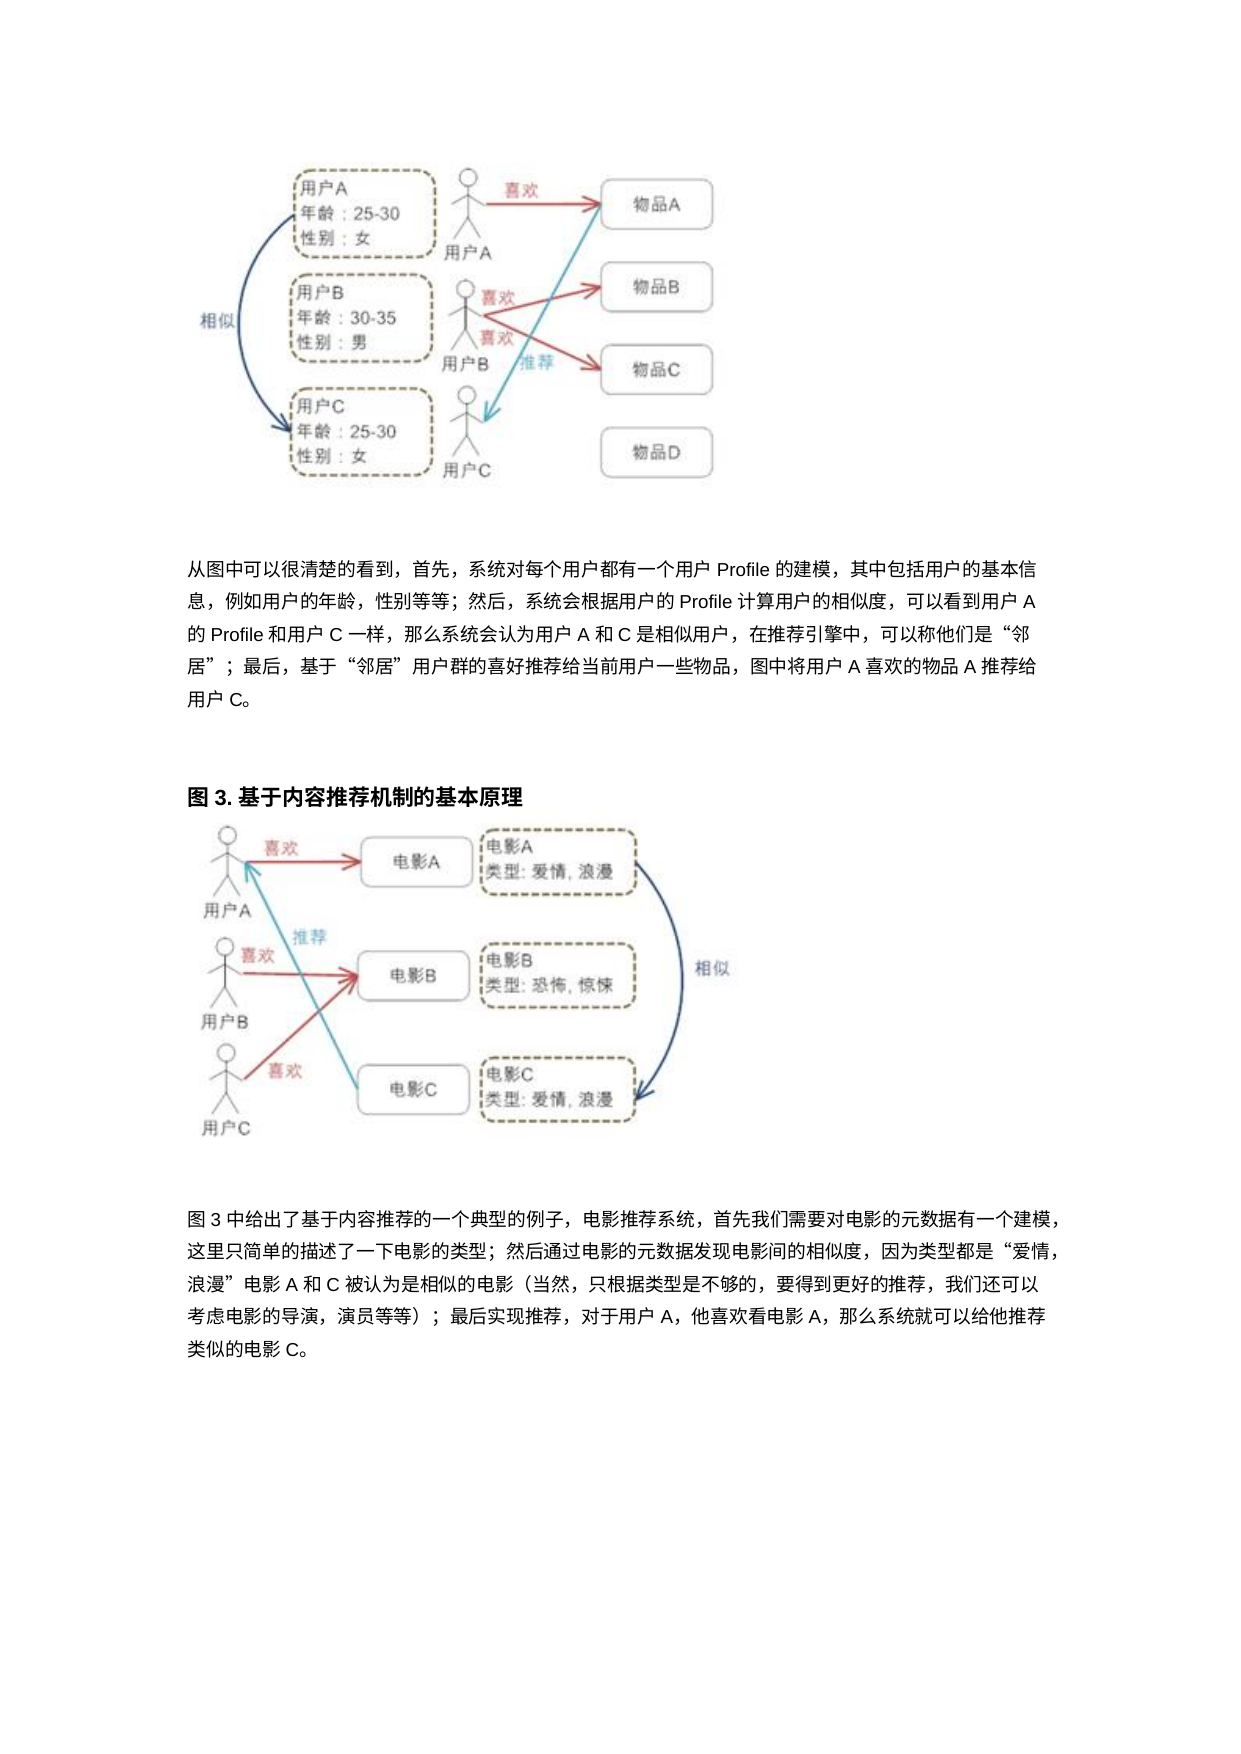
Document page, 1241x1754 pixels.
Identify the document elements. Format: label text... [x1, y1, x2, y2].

text 从图中可以很清楚的看到，首先，系统对每个用户都有一个用户 Profile 的建模，其中包括用户的基本信息，例如用户的年龄，性别等等；然后，系统会根据用户的 Profile 计算用户的相似度，可以看到用户 A 的 Profile 和用户 C 一样，那么系统会认为用户 A 和 C 是相似用户，在推荐引擎中，可以称他们是“邻居”；最后，基于“邻居”用户群的喜好推荐给当前用户一些物品，图中将用户 A 喜欢的物品 A 推荐给用户 C。 [187, 552, 1053, 714]
text 图 3 中给出了基于内容推荐的一个典型的例子，电影推荐系统，首先我们需要对电影的元数据有一个建模，这里只简单的描述了一下电影的类型；然后通过电影的元数据发现电影间的相似度，因为类型都是“爱情，浪漫”电影 A 和 C 被认为是相似的电影（当然，只根据类型是不够的，要得到更好的推荐，我们还可以考虑电影的导演，演员等等）；最后实现推荐，对于用户 A，他喜欢看电影 A，那么系统就可以给他推荐类似的电影 C。 [187, 1202, 1053, 1364]
picture [187, 162, 737, 496]
picture [187, 812, 746, 1156]
